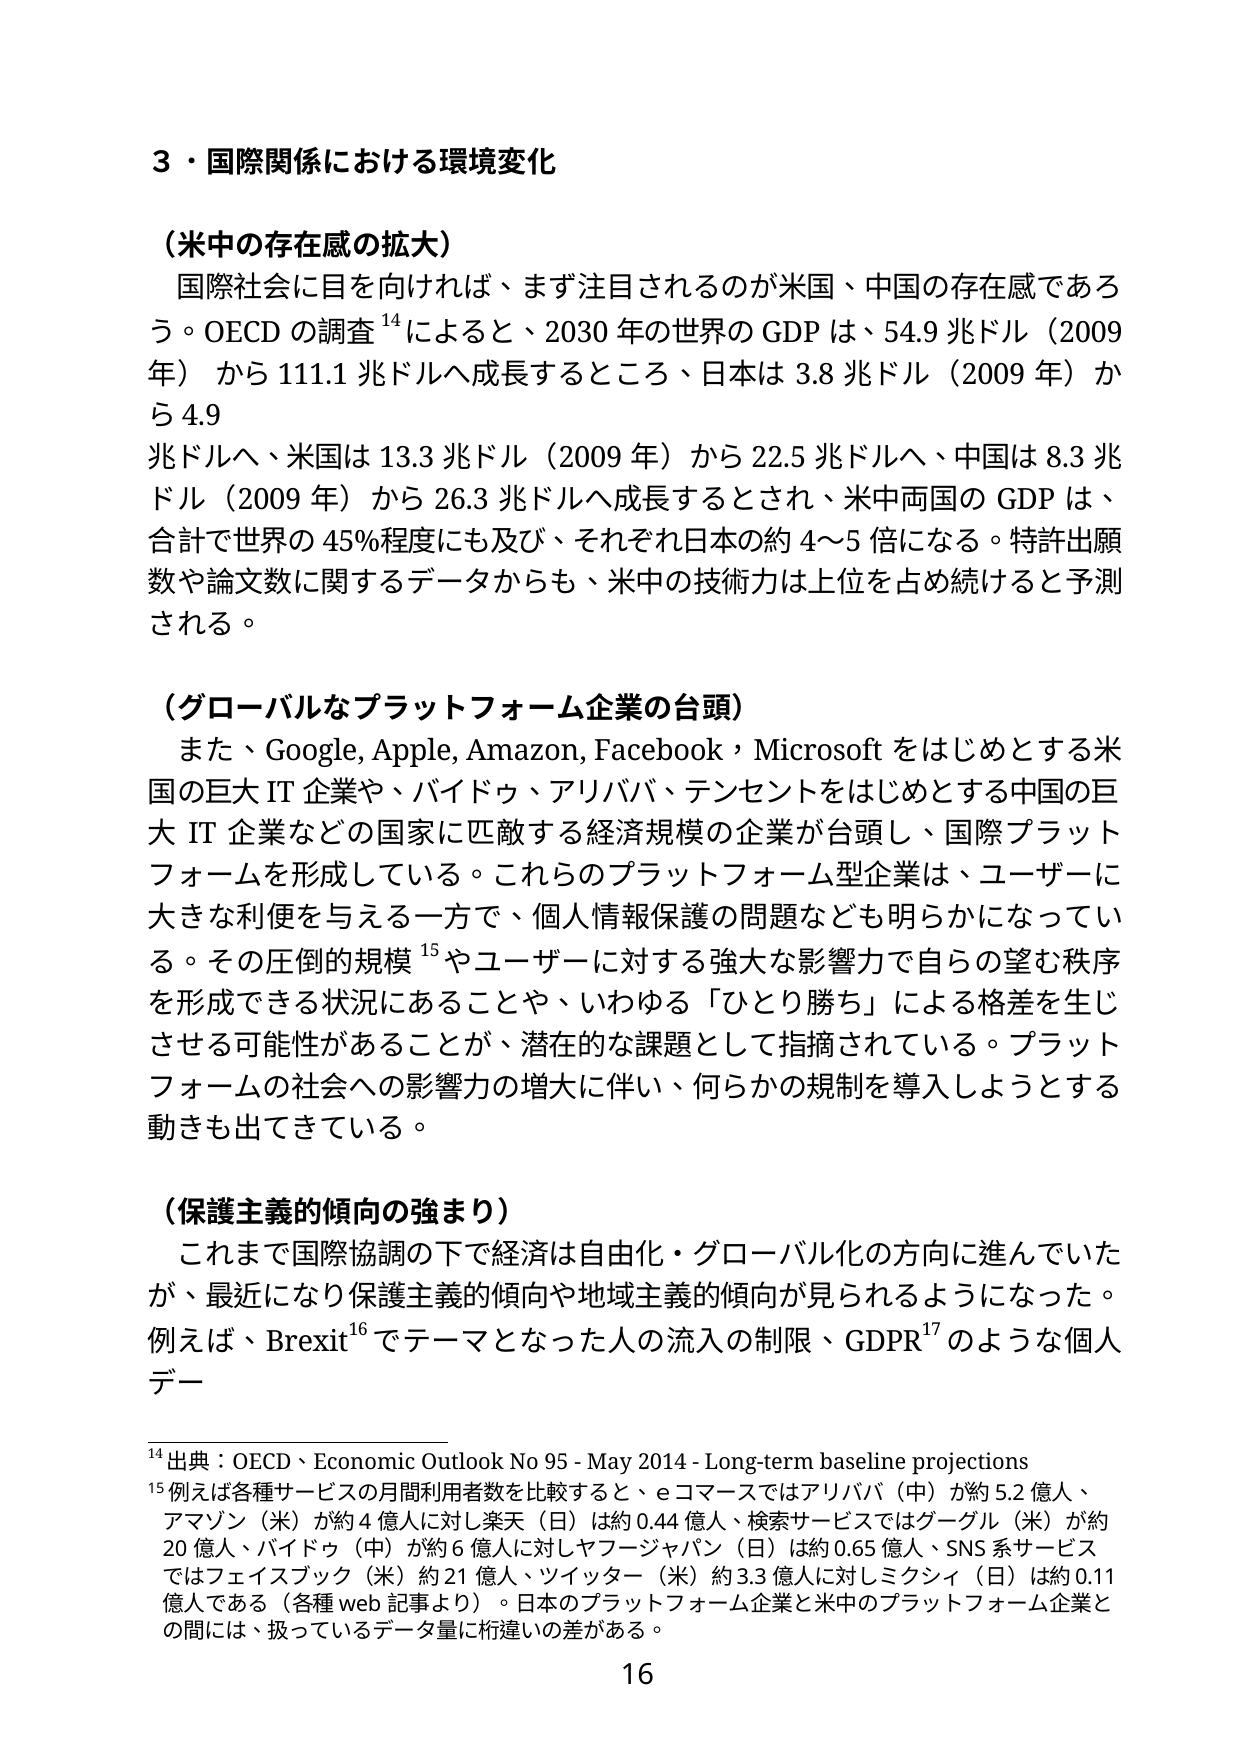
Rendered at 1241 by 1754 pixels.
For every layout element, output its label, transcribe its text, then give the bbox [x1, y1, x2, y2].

text 15 例えば各種サービスの月間利用者数を比較すると、ｅコマースではアリババ（中）が約 5.2 億人、アマゾン（米）が約 4 億人に対し楽天（日）は約 0.44 億人、検索サービスではグーグル（米）が約 [147, 1478, 1112, 1535]
text 兆ドルへ、米国は 13.3 兆ドル（2009 年）から 22.5 兆ドルへ、中国は 8.3 兆ドル（2009 年）から 26.3 兆ドルへ成長するとされ、米中両国の GDP は、合計で世界の 45%程度にも及び、それぞれ日本の約 4～5 倍になる。特許出願数や論文数に関するデータからも、米中の技術力は上位を占め続けると予測される。 [148, 437, 1123, 643]
subtitle ３．国際関係における環境変化 [148, 144, 1134, 180]
subtitle （保護主義的傾向の強まり） [148, 1191, 1134, 1231]
text （米中の存在感の拡大） [148, 224, 1134, 263]
text 国際社会に目を向ければ、まず注目されるのが米国、中国の存在感であろう。OECD の調査14によると、2030 年の世界の GDP は、54.9 兆ドル（2009 年） から 111.1 兆ドルへ成長するところ、日本は 3.8 兆ドル（2009 年）から 4.9 [148, 266, 1123, 434]
subtitle （グローバルなプラットフォーム企業の台頭） [148, 687, 1134, 727]
text 20 億人、バイドゥ（中）が約 6 億人に対しヤフージャパン（日）は約 0.65 億人、SNS 系サービス [162, 1535, 1134, 1561]
text また、Google, Apple, Amazon, Facebook，Microsoft をはじめとする米国の巨大 IT 企業や、バイドゥ、アリババ、テンセントをはじめとする中国の巨大 IT 企業などの国家に匹敵する経済規模の企業が台頭し、国際プラットフォームを形成している。これらのプラットフォーム型企業は、ユーザーに大きな利便を与える一方で、個人情報保護の問題なども明らかになっている。その圧倒的規模15やユーザーに対する強大な影響力で自らの望む秩序を形成できる状況にあることや、いわゆる「ひとり勝ち」による格差を生じさせる可能性があることが、潜在的な課題として指摘されている。プラットフォームの社会への影響力の増大に伴い、何らかの規制を導入しようとする動きも出てきている。 [148, 729, 1123, 1147]
text 14 出典：OECD、Economic Outlook No 95 - May 2014 - Long-term baseline projections [148, 1447, 1134, 1475]
text ではフェイスブック（米）約 21 億人、ツイッター（米）約 3.3 億人に対しミクシィ（日）は約 0.11 億人である（各種 web 記事より）。日本のプラットフォーム企業と米中のプラットフォーム企業との間には、扱っているデータ量に桁違いの差がある。 [162, 1562, 1117, 1645]
text これまで国際協調の下で経済は自由化・グローバル化の方向に進んでいたが、最近になり保護主義的傾向や地域主義的傾向が見られるようになった。例えば、Brexit16でテーマとなった人の流入の制限、GDPR17のような個人デー [148, 1233, 1123, 1402]
